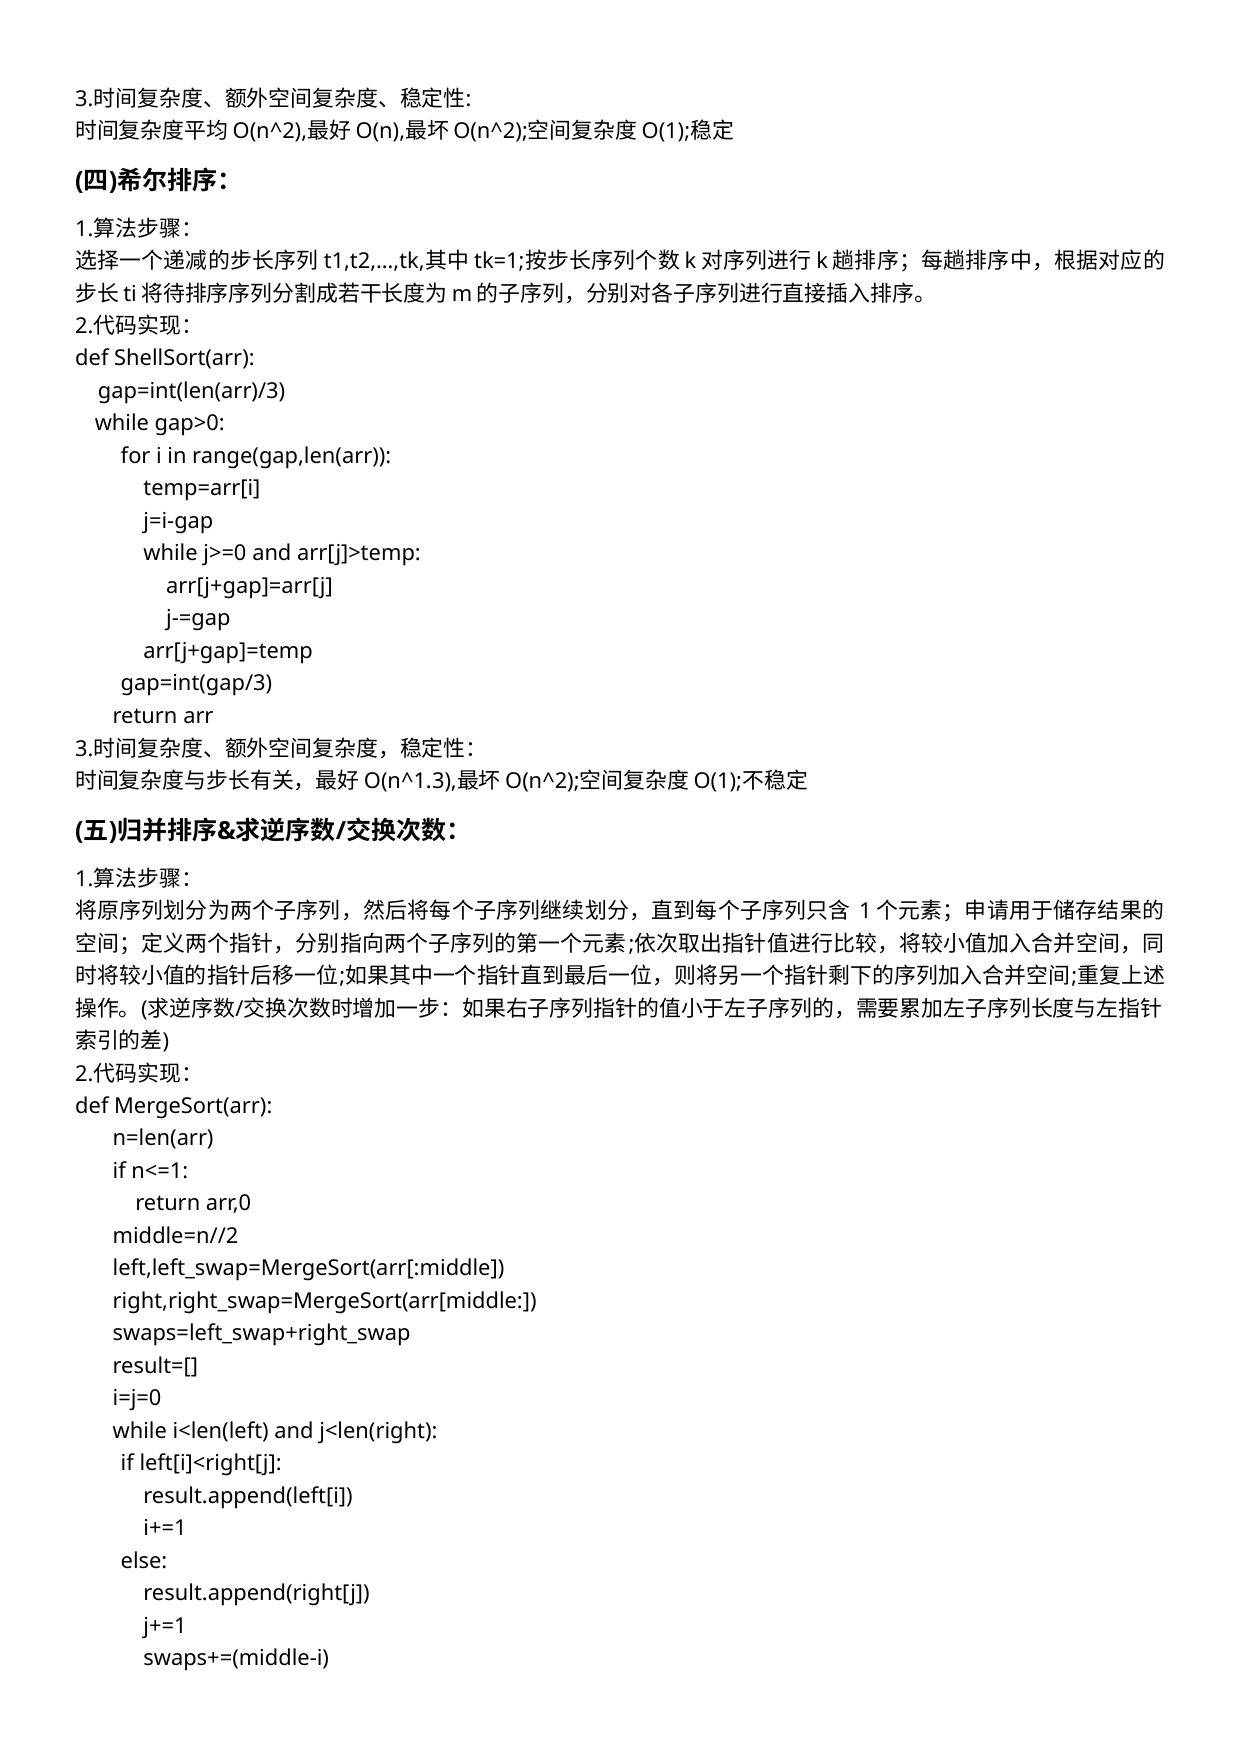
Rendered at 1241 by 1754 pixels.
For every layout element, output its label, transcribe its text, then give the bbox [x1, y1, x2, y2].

list if left[i]<right[j]: [75, 1446, 1165, 1478]
list 时间复杂度与步长有关，最好O(n^1.3),最坏O(n^2);空间复杂度O(1);不稳定 [75, 763, 1165, 796]
list def ShellSort(arr): [75, 341, 1165, 373]
list return arr [75, 698, 1165, 731]
list 1.算法步骤： [75, 211, 1165, 243]
list swaps=left_swap+right_swap [75, 1316, 1165, 1348]
list (四)希尔排序： [75, 146, 1165, 211]
list if n<=1: [75, 1153, 1165, 1186]
list j=i-gap [75, 503, 1165, 536]
list 3.时间复杂度、额外空间复杂度，稳定性： [75, 731, 1165, 763]
list n=len(arr) [75, 1121, 1165, 1153]
list arr[j+gap]=arr[j] [75, 568, 1165, 601]
list j-=gap [75, 601, 1165, 633]
list while gap>0: [75, 406, 1165, 438]
list 时间复杂度平均O(n^2),最好O(n),最坏O(n^2);空间复杂度O(1);稳定 [75, 113, 1165, 146]
list 将原序列划分为两个子序列，然后将每个子序列继续划分，直到每个子序列只含1个元素；申请用于储存结果的空间；定义两个指针，分别指向两个子序列的第一个元素;依次取出指针值进行比较，将较小值加入合并空间，同时将较小值的指针后移一位;如果其中一个指针直到最后一位，则将另一个指针剩下的序列加入合并空间;重复上述操作。(求逆序数/交换次数时增加一步：如果右子序列指针的值小于左子序列的，需要累加左子序列长度与左指针索引的差) [75, 893, 1165, 1056]
list swaps+=(middle-i) [75, 1641, 1165, 1673]
list temp=arr[i] [75, 471, 1165, 503]
list gap=int(len(arr)/3) [75, 373, 1165, 406]
list return arr,0 [75, 1186, 1165, 1218]
list 1.算法步骤： [75, 861, 1165, 893]
list def MergeSort(arr): [75, 1088, 1165, 1121]
list for i in range(gap,len(arr)): [75, 438, 1165, 471]
list right,right_swap=MergeSort(arr[middle:]) [75, 1283, 1165, 1316]
list 2.代码实现： [75, 308, 1165, 341]
list while j>=0 and arr[j]>temp: [75, 536, 1165, 568]
list 选择一个递减的步长序列t1,t2,…,tk,其中tk=1;按步长序列个数k对序列进行k趟排序；每趟排序中，根据对应的步长ti将待排序序列分割成若干长度为m的子序列，分别对各子序列进行直接插入排序。 [75, 243, 1165, 308]
list i+=1 [75, 1511, 1165, 1543]
list middle=n//2 [75, 1218, 1165, 1251]
list arr[j+gap]=temp [75, 633, 1165, 666]
list 3.时间复杂度、额外空间复杂度、稳定性: [75, 81, 1165, 113]
list else: [75, 1543, 1165, 1576]
list (五)归并排序&求逆序数/交换次数： [75, 796, 1165, 861]
list i=j=0 [75, 1381, 1165, 1413]
list left,left_swap=MergeSort(arr[:middle]) [75, 1251, 1165, 1283]
list 2.代码实现： [75, 1056, 1165, 1088]
list result.append(left[i]) [75, 1478, 1165, 1511]
list while i<len(left) and j<len(right): [75, 1413, 1165, 1446]
list j+=1 [75, 1608, 1165, 1641]
list result=[] [75, 1348, 1165, 1381]
list gap=int(gap/3) [75, 666, 1165, 698]
list result.append(right[j]) [75, 1576, 1165, 1608]
